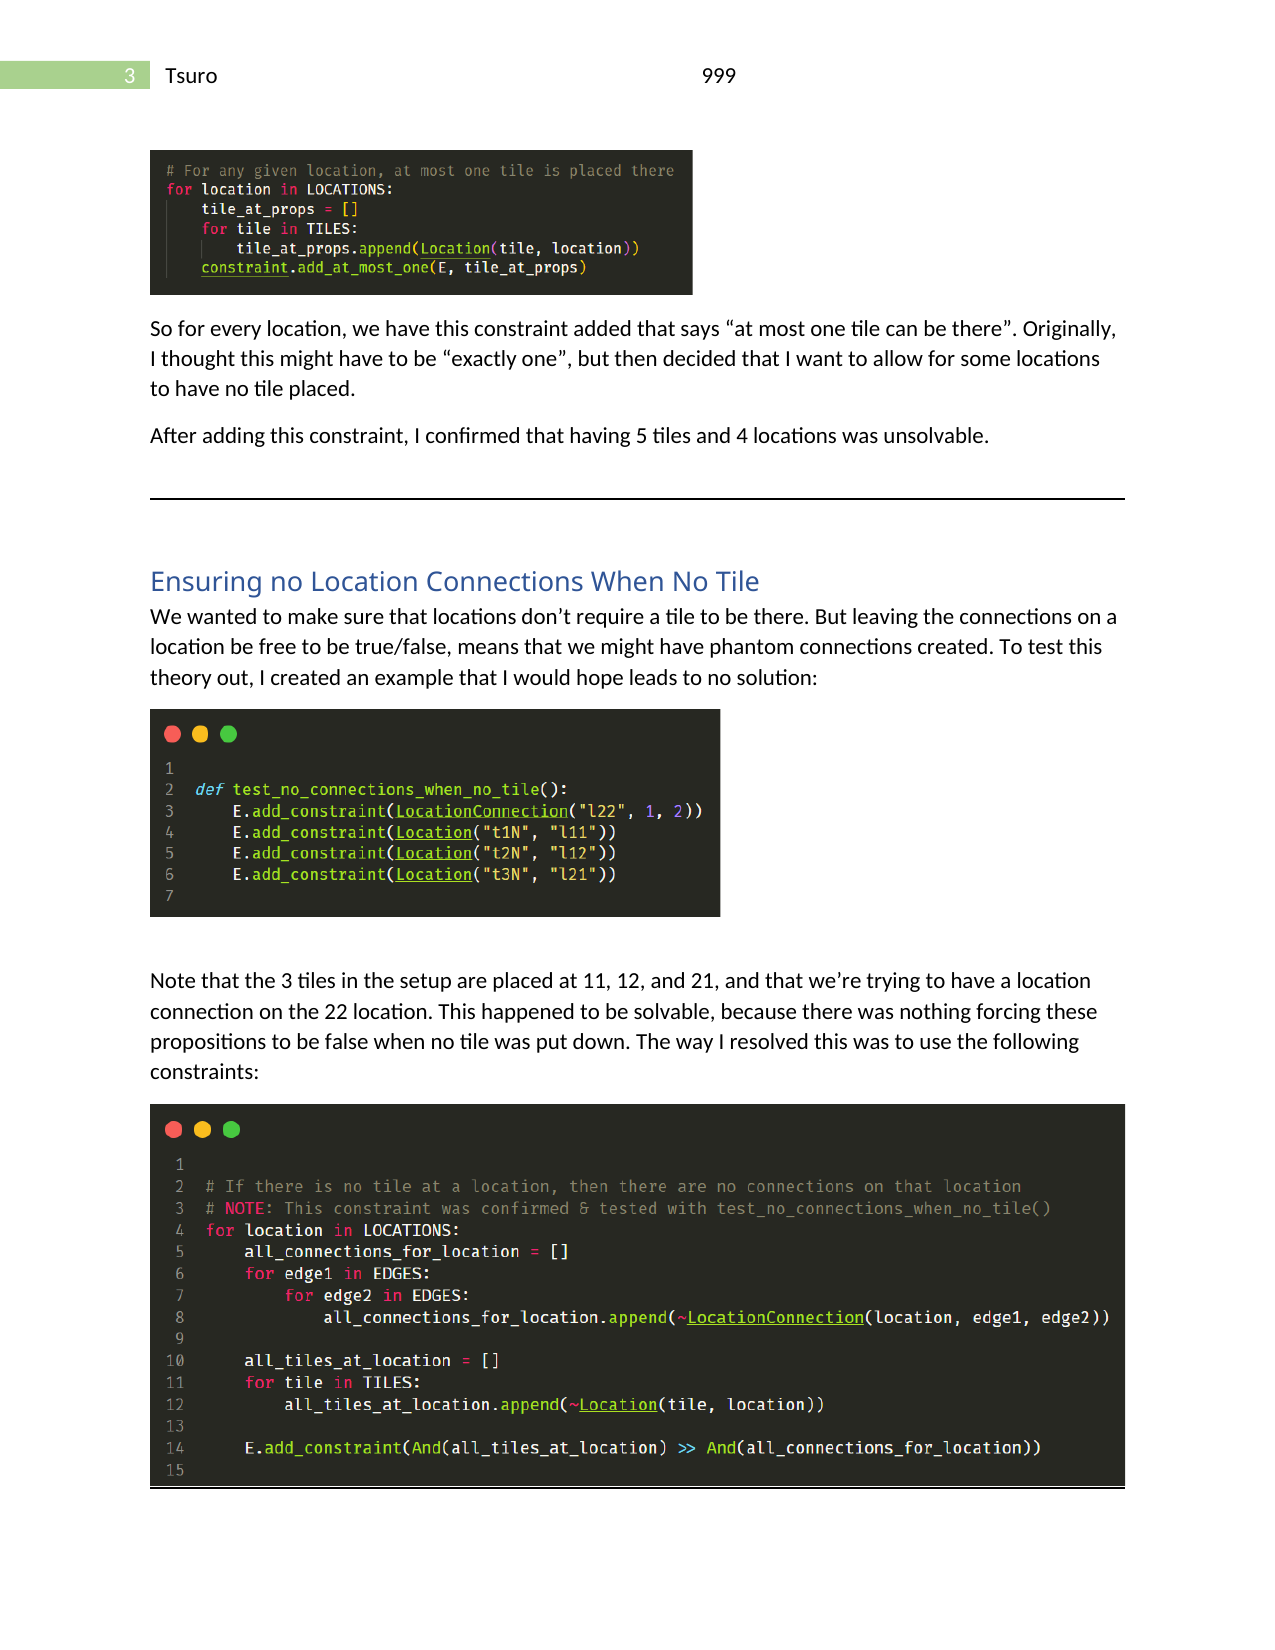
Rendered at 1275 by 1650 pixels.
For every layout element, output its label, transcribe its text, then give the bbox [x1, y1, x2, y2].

text Note that the 3 tiles in the setup are placed at 11, 12, and 21, and that we’re trying to have a location connection on the 22 location. This happened to be solvable, because there was nothing forcing these propositions to be false when no tile was put down. The way I resolved this was to use the following constraints: [150, 967, 1125, 1085]
text We wanted to make sure that locations don’t require a tile to be there. But leaving the connections on a location be free to be true/false, means that we might have phantom connections created. To test this theory out, I created an example that I would hope leads to no solution: [150, 602, 1125, 691]
text After adding this constraint, I confirmed that having 5 tiles and 4 locations was unsolvable. [150, 421, 1125, 449]
picture [150, 150, 693, 295]
subtitle Ensuring no Location Connections When No Tile [150, 562, 1125, 599]
picture [150, 1104, 1125, 1486]
text So for every location, we have this constraint added that says “at most one tile can be there”. Originally, I thought this might have to be “exactly one”, but then decided that I want to allow for some locations to have no tile placed. [150, 314, 1125, 402]
picture [150, 709, 721, 917]
